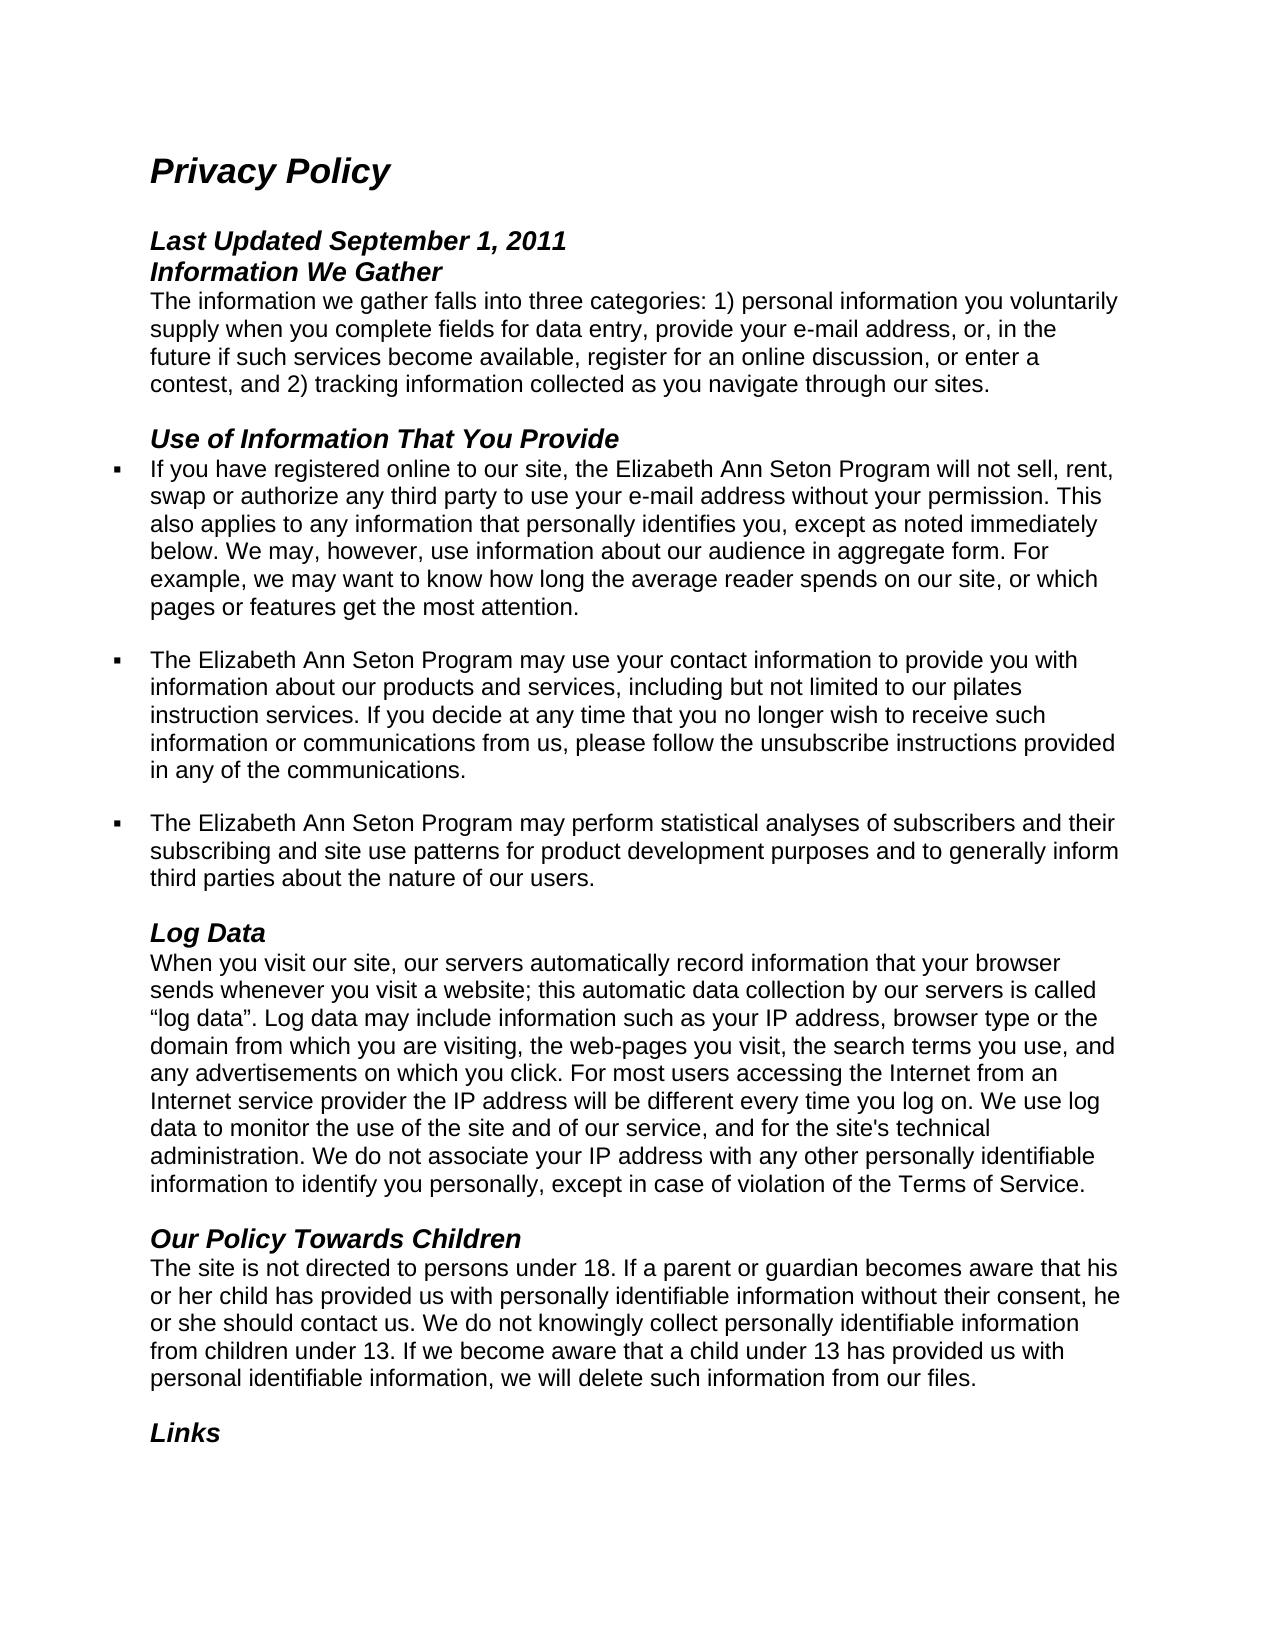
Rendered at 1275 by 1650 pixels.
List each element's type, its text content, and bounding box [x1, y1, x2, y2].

text Last Updated September 1, 2011 [150, 225, 1125, 256]
text The site is not directed to persons under 18. If a parent or guardian becomes aware that his or her child has provided us with personally identifiable information without their consent, he or she should contact us. We do not knowingly collect personally identifiable information from children under 13. If we become aware that a child under 13 has provided us with personal identifiable information, we will delete such information from our files. [150, 1254, 1125, 1392]
text The information we gather falls into three categories: 1) personal information you voluntarily supply when you complete fields for data entry, provide your e-mail address, or, in the future if such services become available, register for an online discussion, or enter a contest, and 2) tracking information collected as you navigate through our sites. [150, 287, 1125, 398]
list The Elizabeth Ann Seton Program may perform statistical analyses of subscribers and their subscribing and site use patterns for product development purposes and to generally inform third parties about the nature of our users. [112, 809, 1125, 892]
text Privacy Policy [150, 150, 1125, 191]
text Use of Information That You Provide [150, 423, 1125, 454]
text When you visit our site, our servers automatically record information that your browser sends whenever you visit a website; this automatic data collection by our servers is called “log data”. Log data may include information such as your IP address, browser type or the domain from which you are visiting, the web-pages you visit, the search terms you use, and any advertisements on which you click. For most users accessing the Internet from an Internet service provider the IP address will be different every time you log on. We use log data to monitor the use of the site and of our service, and for the site's technical administration. We do not associate your IP address with any other personally identifiable information to identify you personally, except in case of violation of the Terms of Service. [150, 949, 1125, 1197]
text Our Policy Towards Children [150, 1223, 1125, 1254]
list If you have registered online to our site, the Elizabeth Ann Seton Program will not sell, rent, swap or authorize any third party to use your e-mail address without your permission. This also applies to any information that personally identifies you, except as noted immediately below. We may, however, use information about our audience in aggregate form. For example, we may want to know how long the average reader spends on our site, or which pages or features get the most attention. [112, 454, 1125, 620]
text Information We Gather [150, 256, 1125, 287]
list The Elizabeth Ann Seton Program may use your contact information to provide you with information about our products and services, including but not limited to our pilates instruction services. If you decide at any time that you no longer wish to receive such information or communications from us, please follow the unsubscribe instructions provided in any of the communications. [112, 646, 1125, 784]
text Links [150, 1417, 1125, 1449]
text Log Data [150, 917, 1125, 949]
